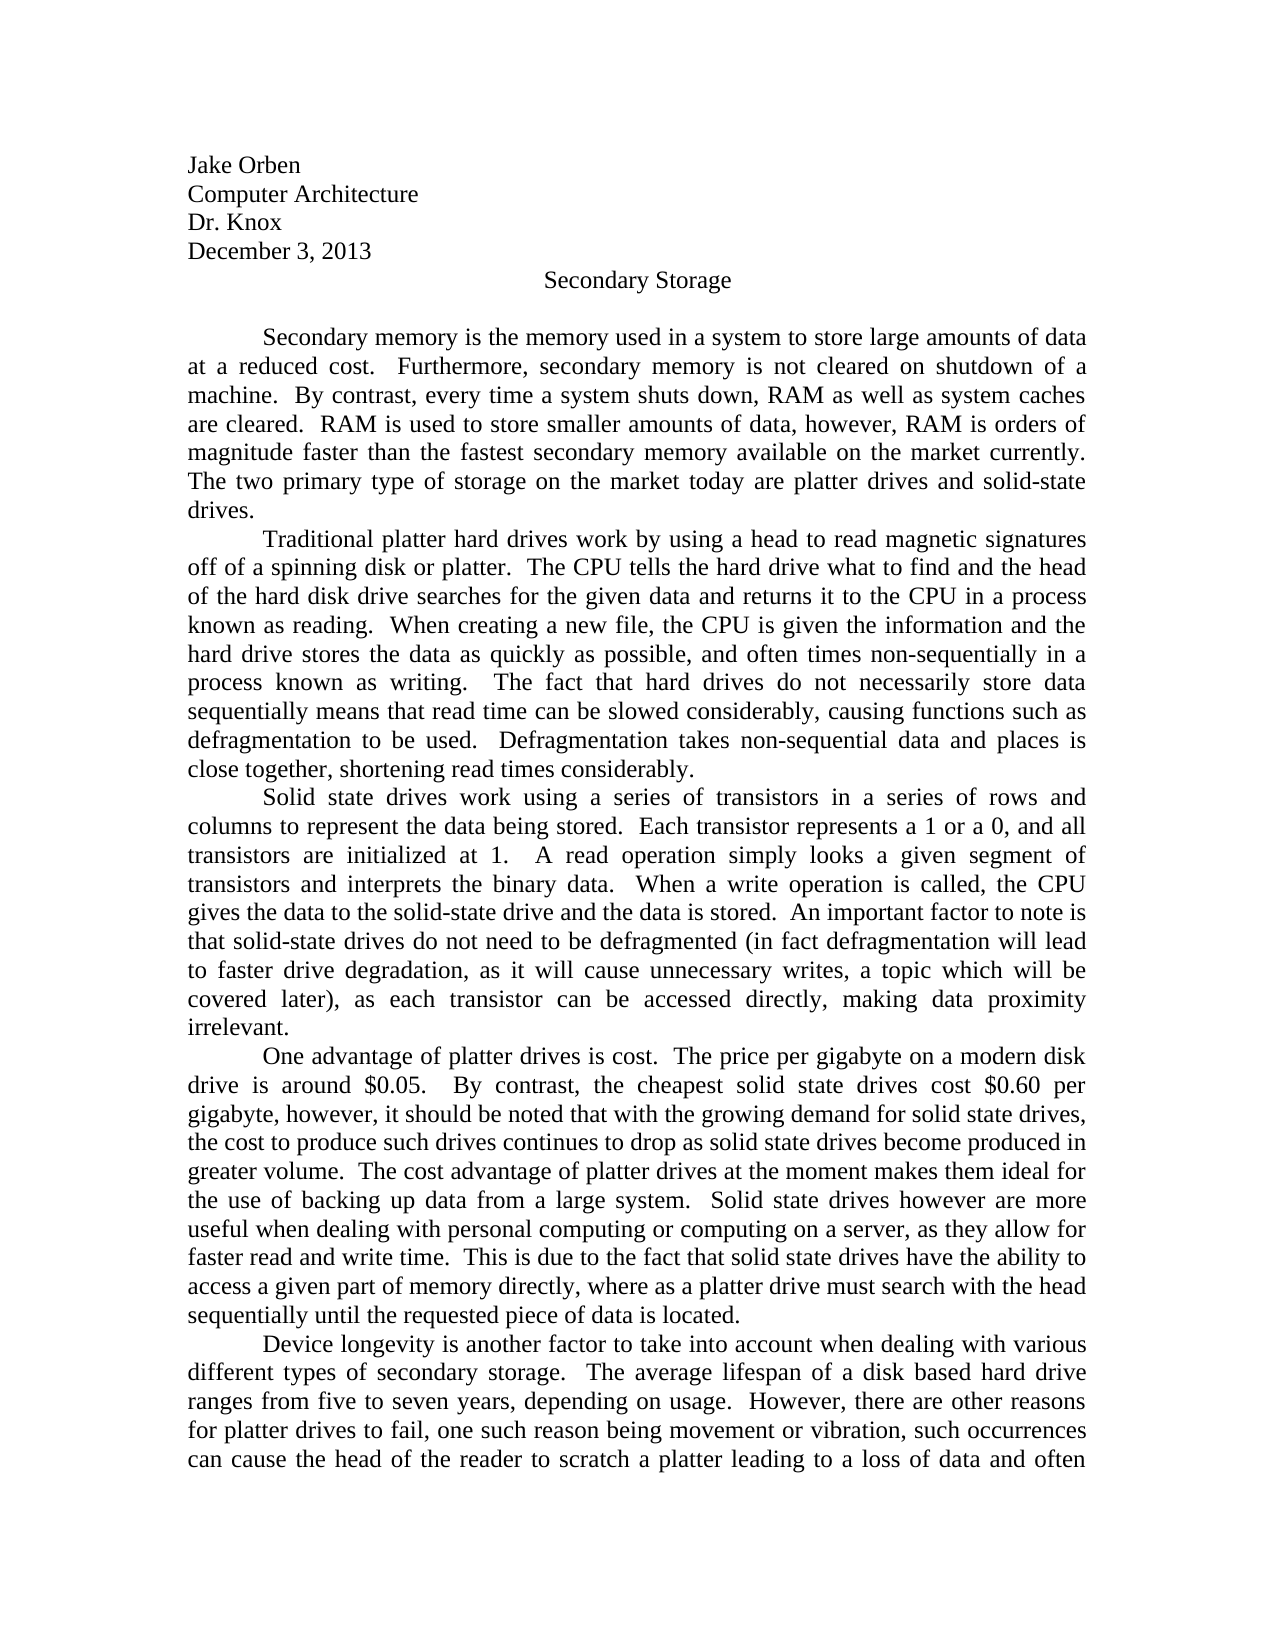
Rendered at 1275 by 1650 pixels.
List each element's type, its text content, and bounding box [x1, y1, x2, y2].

text Traditional platter hard drives work by using a head to read magnetic signatures off of a spinning disk or platter. The CPU tells the hard drive what to find and the head of the hard disk drive searches for the given data and returns it to the CPU in a process known as reading. When creating a new file, the CPU is given the information and the hard drive stores the data as quickly as possible, and often times non-sequentially in a process known as writing. The fact that hard drives do not necessarily store data sequentially means that read time can be slowed considerably, causing functions such as defragmentation to be used. Defragmentation takes non-sequential data and places is close together, shortening read times considerably. [187, 524, 1087, 782]
text December 3, 2013 [187, 236, 1087, 265]
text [187, 1329, 1087, 1472]
text Dr. Knox [187, 207, 1087, 236]
text Jake Orben [187, 150, 1087, 179]
text Solid state drives work using a series of transistors in a series of rows and columns to represent the data being stored. Each transistor represents a 1 or a 0, and all transistors are initialized at 1. A read operation simply looks a given segment of transistors and interprets the binary data. When a write operation is called, the CPU gives the data to the solid-state drive and the data is stored. An important factor to note is that solid-state drives do not need to be defragmented (in fact defragmentation will lead to faster drive degradation, as it will cause unnecessary writes, a topic which will be covered later), as each transistor can be accessed directly, making data proximity irrelevant. [187, 782, 1087, 1041]
text Secondary memory is the memory used in a system to store large amounts of data at a reduced cost. Furthermore, secondary memory is not cleared on shutdown of a machine. By contrast, every time a system shuts down, RAM as well as system caches are cleared. RAM is used to store smaller amounts of data, however, RAM is orders of magnitude faster than the fastest secondary memory available on the market currently. The two primary type of storage on the market today are platter drives and solid-state drives. [187, 322, 1087, 524]
text Secondary Storage [187, 265, 1087, 294]
text One advantage of platter drives is cost. The price per gigabyte on a modern disk drive is around $0.05. By contrast, the cheapest solid state drives cost $0.60 per gigabyte, however, it should be noted that with the growing demand for solid state drives, the cost to produce such drives continues to drop as solid state drives become produced in greater volume. The cost advantage of platter drives at the moment makes them ideal for the use of backing up data from a large system. Solid state drives however are more useful when dealing with personal computing or computing on a server, as they allow for faster read and write time. This is due to the fact that solid state drives have the ability to access a given part of memory directly, where as a platter drive must search with the head sequentially until the requested piece of data is located. [187, 1041, 1087, 1329]
text Computer Architecture [187, 179, 1087, 207]
